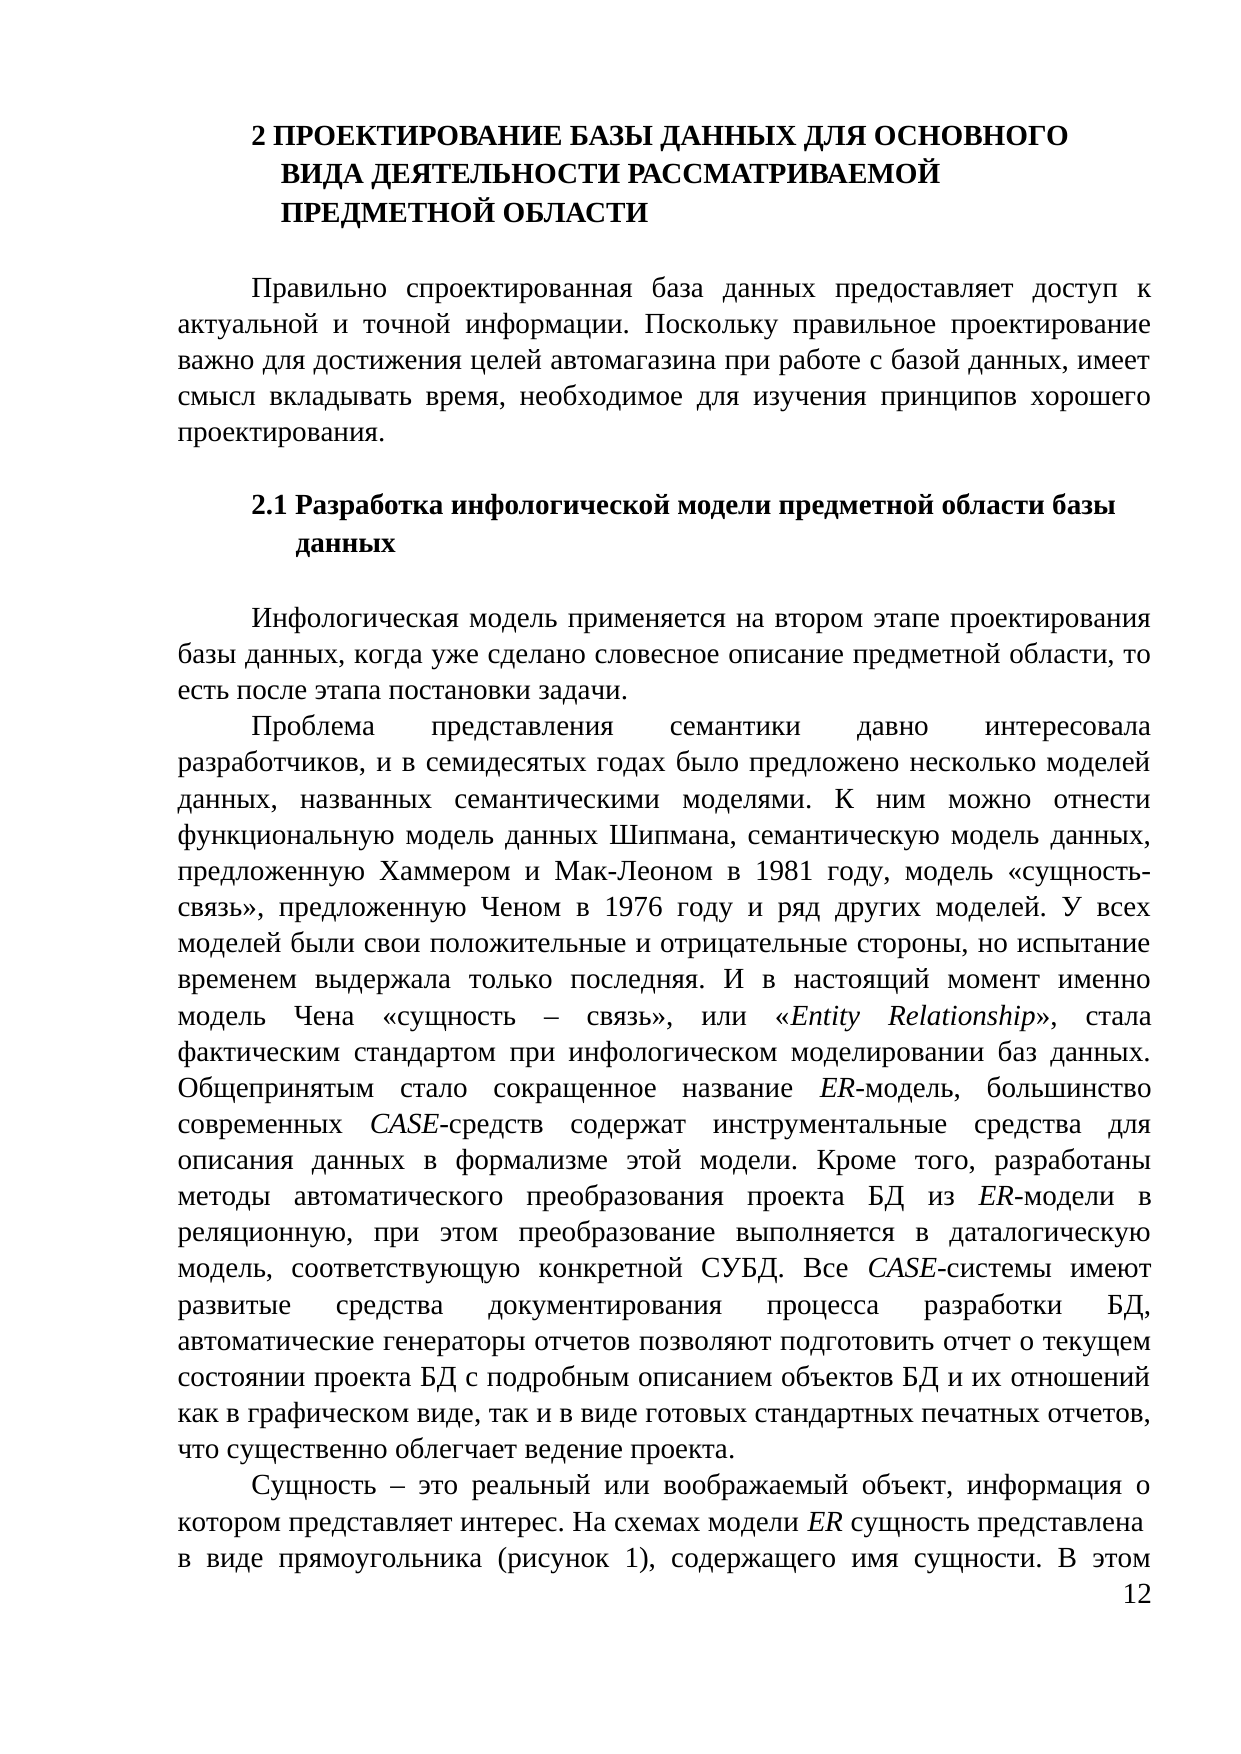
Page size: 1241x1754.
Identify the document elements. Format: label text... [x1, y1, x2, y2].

list Инфологическая модель применяется на втором этапе проектирования базы данных, когда уже сделано словесное описание предметной области, то есть после этапа постановки задачи. [177, 600, 1152, 706]
text Правильно спроектированная база данных предоставляет доступ к актуальной и точной информации. Поскольку правильное проектирование важно для достижения целей автомагазина при работе с базой данных, имеет смысл вкладывать время, необходимое для изучения принципов хорошего проектирования. [177, 270, 1152, 448]
subtitle 2.1 Разработка инфологической модели предметной области базы данных [251, 487, 1152, 559]
list Проблема представления семантики давно интересовала разработчиков, и в семидесятых годах было предложено несколько моделей данных, названных семантическими моделями. К ним можно отнести функциональную модель данных Шипмана, семантическую модель данных, предложенную Хаммером и Мак-Леоном в 1981 году, модель «сущность-связь», предложенную Ченом в 1976 году и ряд других моделей. У всех моделей были свои положительные и отрицательные стороны, но испытание временем выдержала только последняя. И в настоящий момент именно модель Чена «сущность – связь», или «Entity Relationship», стала фактическим стандартом при инфологическом моделировании баз данных. Общепринятым стало сокращенное название ER-модель, большинство современных CASE-средств содержат инструментальные средства для описания данных в формализме этой модели. Кроме того, разработаны методы автоматического преобразования проекта БД из ER-модели в реляционную, при этом преобразование выполняется в даталогическую модель, соответствующую конкретной СУБД. Все CASE-системы имеют развитые средства документирования процесса разработки БД, автоматические генераторы отчетов позволяют подготовить отчет о текущем состоянии проекта БД с подробным описанием объектов БД и их отношений как в графическом виде, так и в виде готовых стандартных печатных отчетов, что существенно облегчает ведение проекта. [177, 708, 1152, 1465]
subtitle 2 ПРОЕКТИРОВАНИЕ БАЗЫ ДАННЫХ ДЛЯ ОСНОВНОГО ВИДА ДЕЯТЕЛЬНОСТИ РАССМАТРИВАЕМОЙ ПРЕДМЕТНОЙ ОБЛАСТИ [251, 118, 1152, 229]
